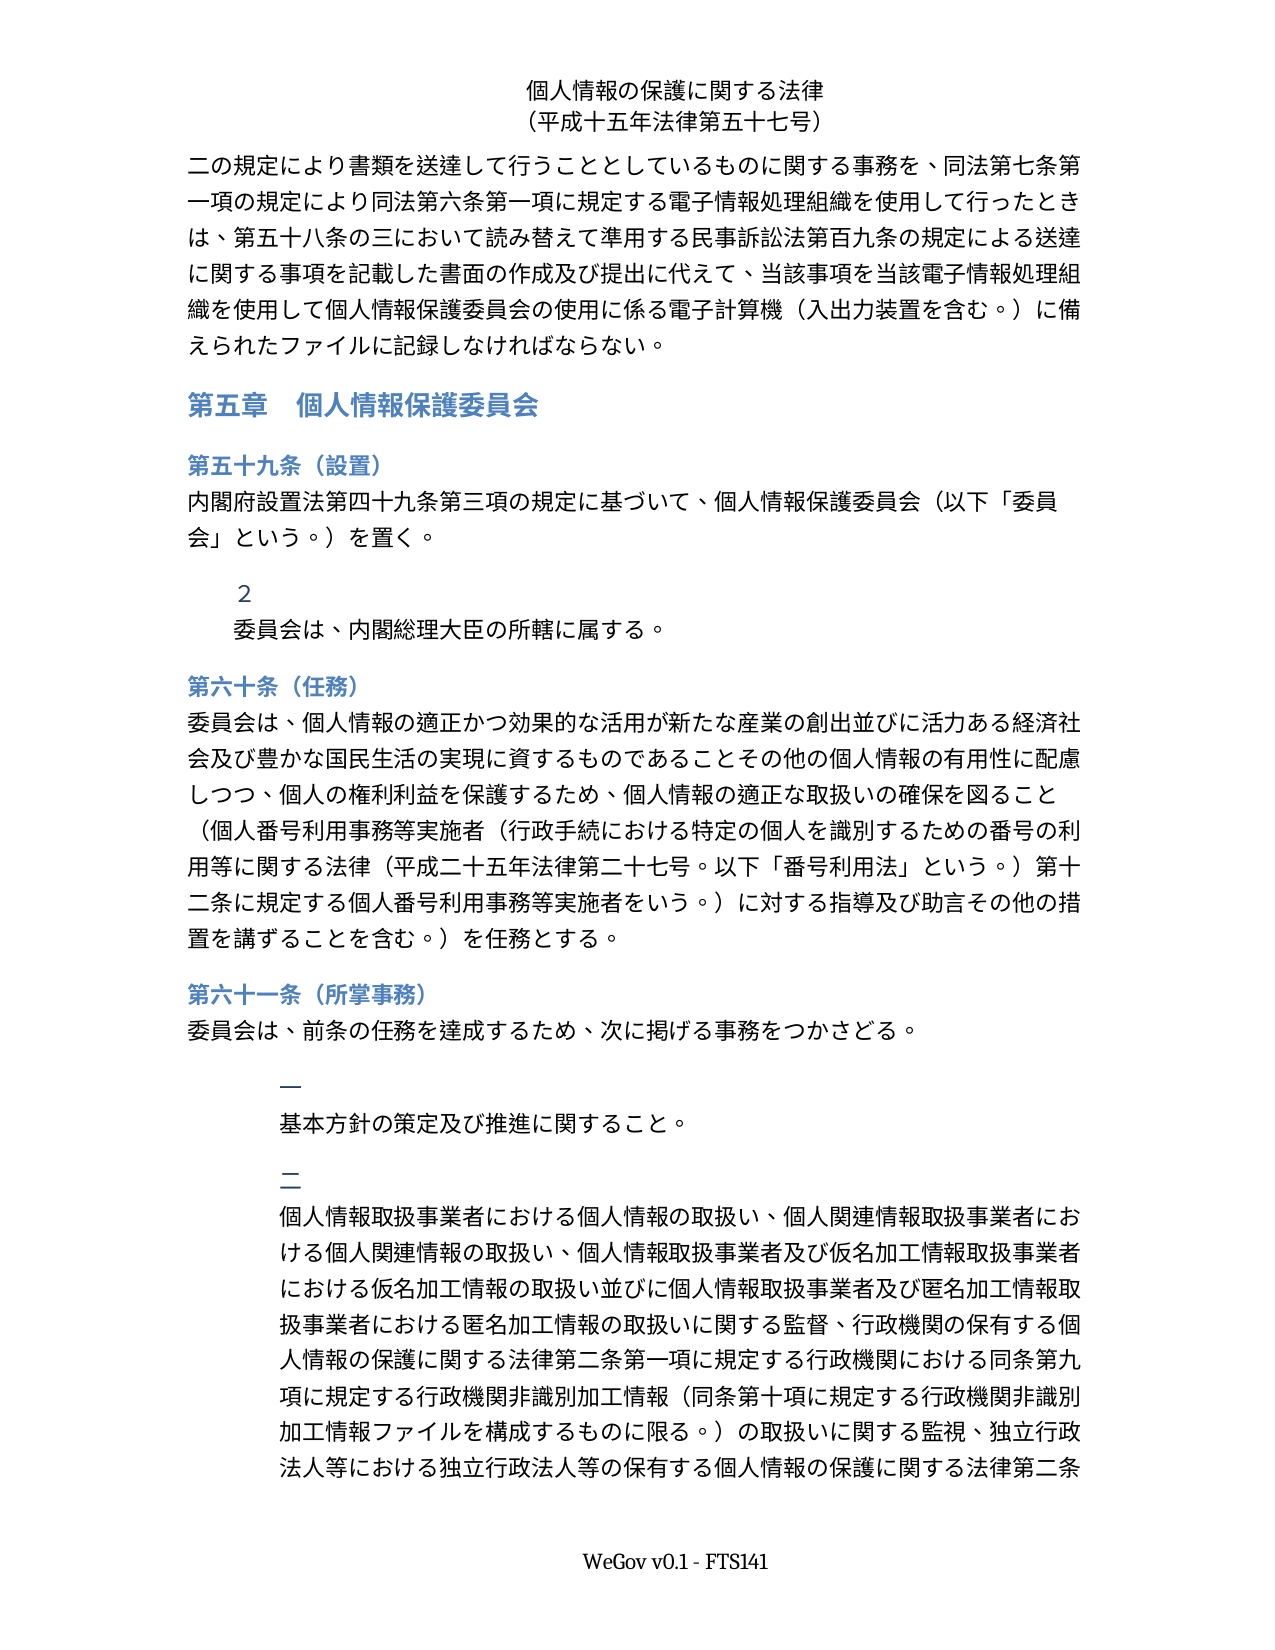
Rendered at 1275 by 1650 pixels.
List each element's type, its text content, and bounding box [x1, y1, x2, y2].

subtitle ２ [233, 578, 1087, 609]
subtitle 第六十一条（所掌事務） [187, 979, 1087, 1011]
text 委員会は、前条の任務を達成するため、次に掲げる事務をつかさどる。 [187, 1015, 1087, 1047]
text 基本方針の策定及び推進に関すること。 [279, 1108, 1087, 1139]
text 内閣府設置法第四十九条第三項の規定に基づいて、個人情報保護委員会（以下「委員会」という。）を置く。 [187, 486, 1087, 553]
subtitle 第六十条（任務） [187, 671, 1087, 702]
subtitle 第五十九条（設置） [187, 450, 1087, 481]
subtitle 一 [279, 1072, 1087, 1103]
subtitle 二 [279, 1165, 1087, 1196]
text 委員会は、個人情報の適正かつ効果的な活用が新たな産業の創出並びに活力ある経済社会及び豊かな国民生活の実現に資するものであることその他の個人情報の有用性に配慮しつつ、個人の権利利益を保護するため、個人情報の適正な取扱いの確保を図ること（個人番号利用事務等実施者（行政手続における特定の個人を識別するための番号の利用等に関する法律（平成二十五年法律第二十七号。以下「番号利用法」という。）第十二条に規定する個人番号利用事務等実施者をいう。）に対する指導及び助言その他の措置を講ずることを含む。）を任務とする。 [187, 707, 1087, 954]
text 委員会は、内閣総理大臣の所轄に属する。 [233, 614, 1087, 646]
subtitle 第五章 個人情報保護委員会 [187, 386, 1087, 423]
